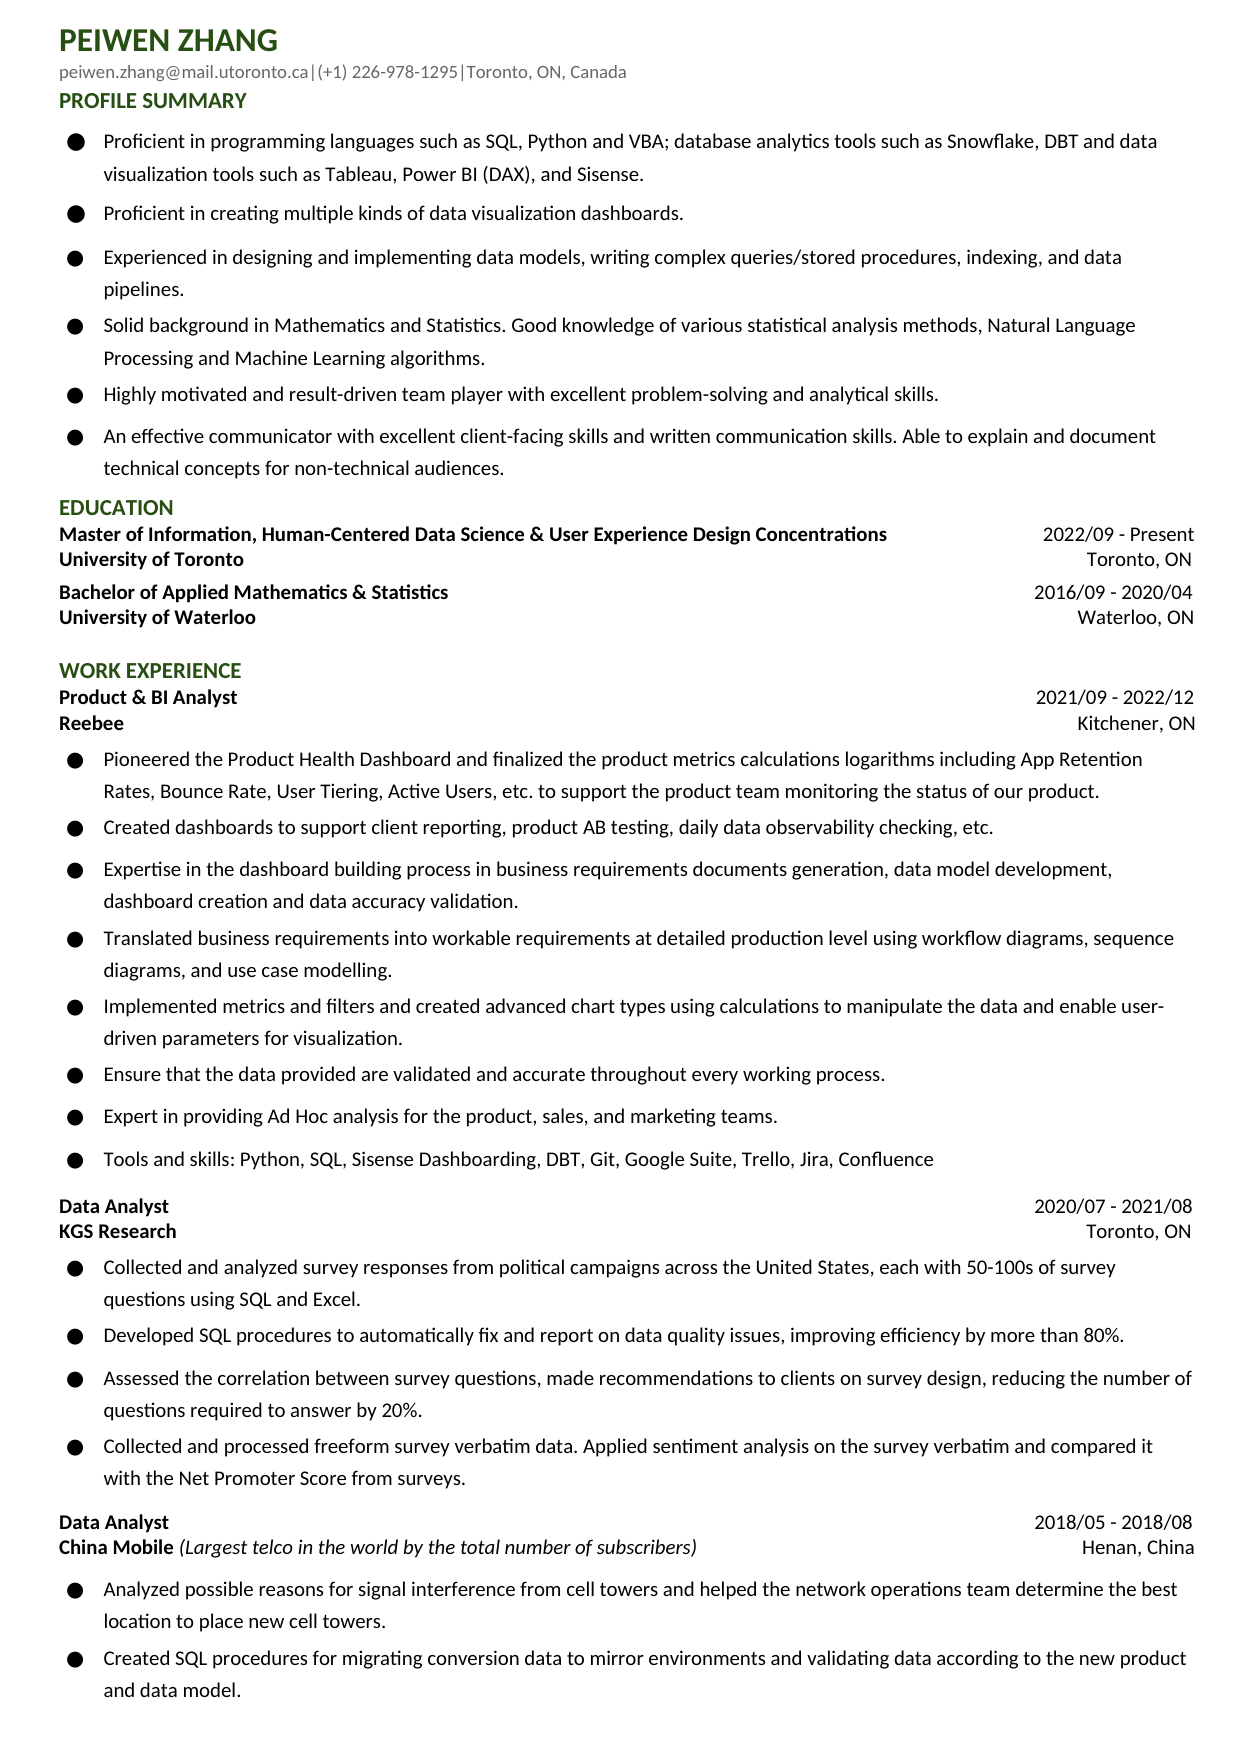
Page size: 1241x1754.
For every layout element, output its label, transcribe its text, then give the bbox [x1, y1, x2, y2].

list Ensure that the data provided are validated and accurate throughout every working process. [66, 1050, 1196, 1093]
list Proficient in creating multiple kinds of data visualization dashboards. [66, 187, 1196, 234]
list Tools and skills: Python, SQL, Sisense Dashboarding, DBT, Git, Google Suite, Trello, Jira, Confluence [66, 1136, 1196, 1178]
list Collected and analyzed survey responses from political campaigns across the United States, each with 50-100s of survey questions using SQL and Excel. [66, 1244, 1196, 1312]
text University of Toronto Toronto, ON [59, 546, 1196, 572]
list Pioneered the Product Health Dashboard and finalized the product metrics calculations logarithms including App Retention Rates, Bounce Rate, User Tiering, Active Users, etc. to support the product team monitoring the status of our product. [66, 735, 1196, 803]
list Collected and processed freeform survey verbatim data. Applied sentiment analysis on the survey verbatim and compared it with the Net Promoter Score from surveys. [66, 1423, 1196, 1491]
list Highly motivated and result-driven team player with excellent problem-solving and analytical skills. [66, 370, 1196, 413]
text PEIWEN ZHANG [59, 19, 1196, 60]
text Data Analyst 2018/05 - 2018/08 [59, 1509, 1196, 1534]
list Created dashboards to support client reporting, product AB testing, daily data observability checking, etc. [66, 803, 1196, 846]
text KGS Research Toronto, ON [59, 1218, 1196, 1244]
text Bachelor of Applied Mathematics & Statistics 2016/09 - 2020/04 [59, 579, 1196, 604]
text PROFILE SUMMARY [59, 86, 1196, 114]
text Data Analyst 2020/07 - 2021/08 [59, 1193, 1196, 1218]
text University of Waterloo Waterloo, ON [59, 604, 1196, 630]
list Translated business requirements into workable requirements at detailed production level using workflow diagrams, sequence diagrams, and use case modelling. [66, 914, 1196, 982]
text Reebee Kitchener, ON [59, 710, 1196, 735]
list An effective communicator with excellent client-facing skills and written communication skills. Able to explain and document technical concepts for non-technical audiences. [66, 413, 1196, 481]
list Created SQL procedures for migrating conversion data to mirror environments and validating data according to the new product and data model. [66, 1634, 1196, 1702]
list Experienced in designing and implementing data models, writing complex queries/stored procedures, indexing, and data pipelines. [66, 234, 1196, 302]
text EDUCATION [59, 493, 1196, 521]
text Product & BI Analyst 2021/09 - 2022/12 [59, 684, 1196, 710]
text China Mobile (Largest telco in the world by the total number of subscribers) Henan, China [59, 1534, 1196, 1560]
list Expert in providing Ad Hoc analysis for the product, sales, and marketing teams. [66, 1093, 1196, 1136]
list Assessed the correlation between survey questions, made recommendations to clients on survey design, reducing the number of questions required to answer by 20%. [66, 1354, 1196, 1423]
list Implemented metrics and filters and created advanced chart types using calculations to manipulate the data and enable user-driven parameters for visualization. [66, 982, 1196, 1050]
text Master of Information, Human-Centered Data Science & User Experience Design Concentrations 2022/09 - Present [59, 521, 1196, 546]
text peiwen.zhang@mail.utoronto.ca|(+1) 226-978-1295|Toronto, ON, Canada [59, 60, 1196, 83]
list Proficient in programming languages such as SQL, Python and VBA; database analytics tools such as Snowflake, DBT and data visualization tools such as Tableau, Power BI (DAX), and Sisense. [66, 114, 1196, 187]
list Developed SQL procedures to automatically fix and report on data quality issues, improving efficiency by more than 80%. [66, 1312, 1196, 1354]
list Solid background in Mathematics and Statistics. Good knowledge of various statistical analysis methods, Natural Language Processing and Machine Learning algorithms. [66, 302, 1196, 370]
list Expertise in the dashboard building process in business requirements documents generation, data model development, dashboard creation and data accuracy validation. [66, 846, 1196, 914]
text WORK EXPERIENCE [59, 656, 1196, 684]
list Analyzed possible reasons for signal interference from cell towers and helped the network operations team determine the best location to place new cell towers. [66, 1566, 1196, 1634]
